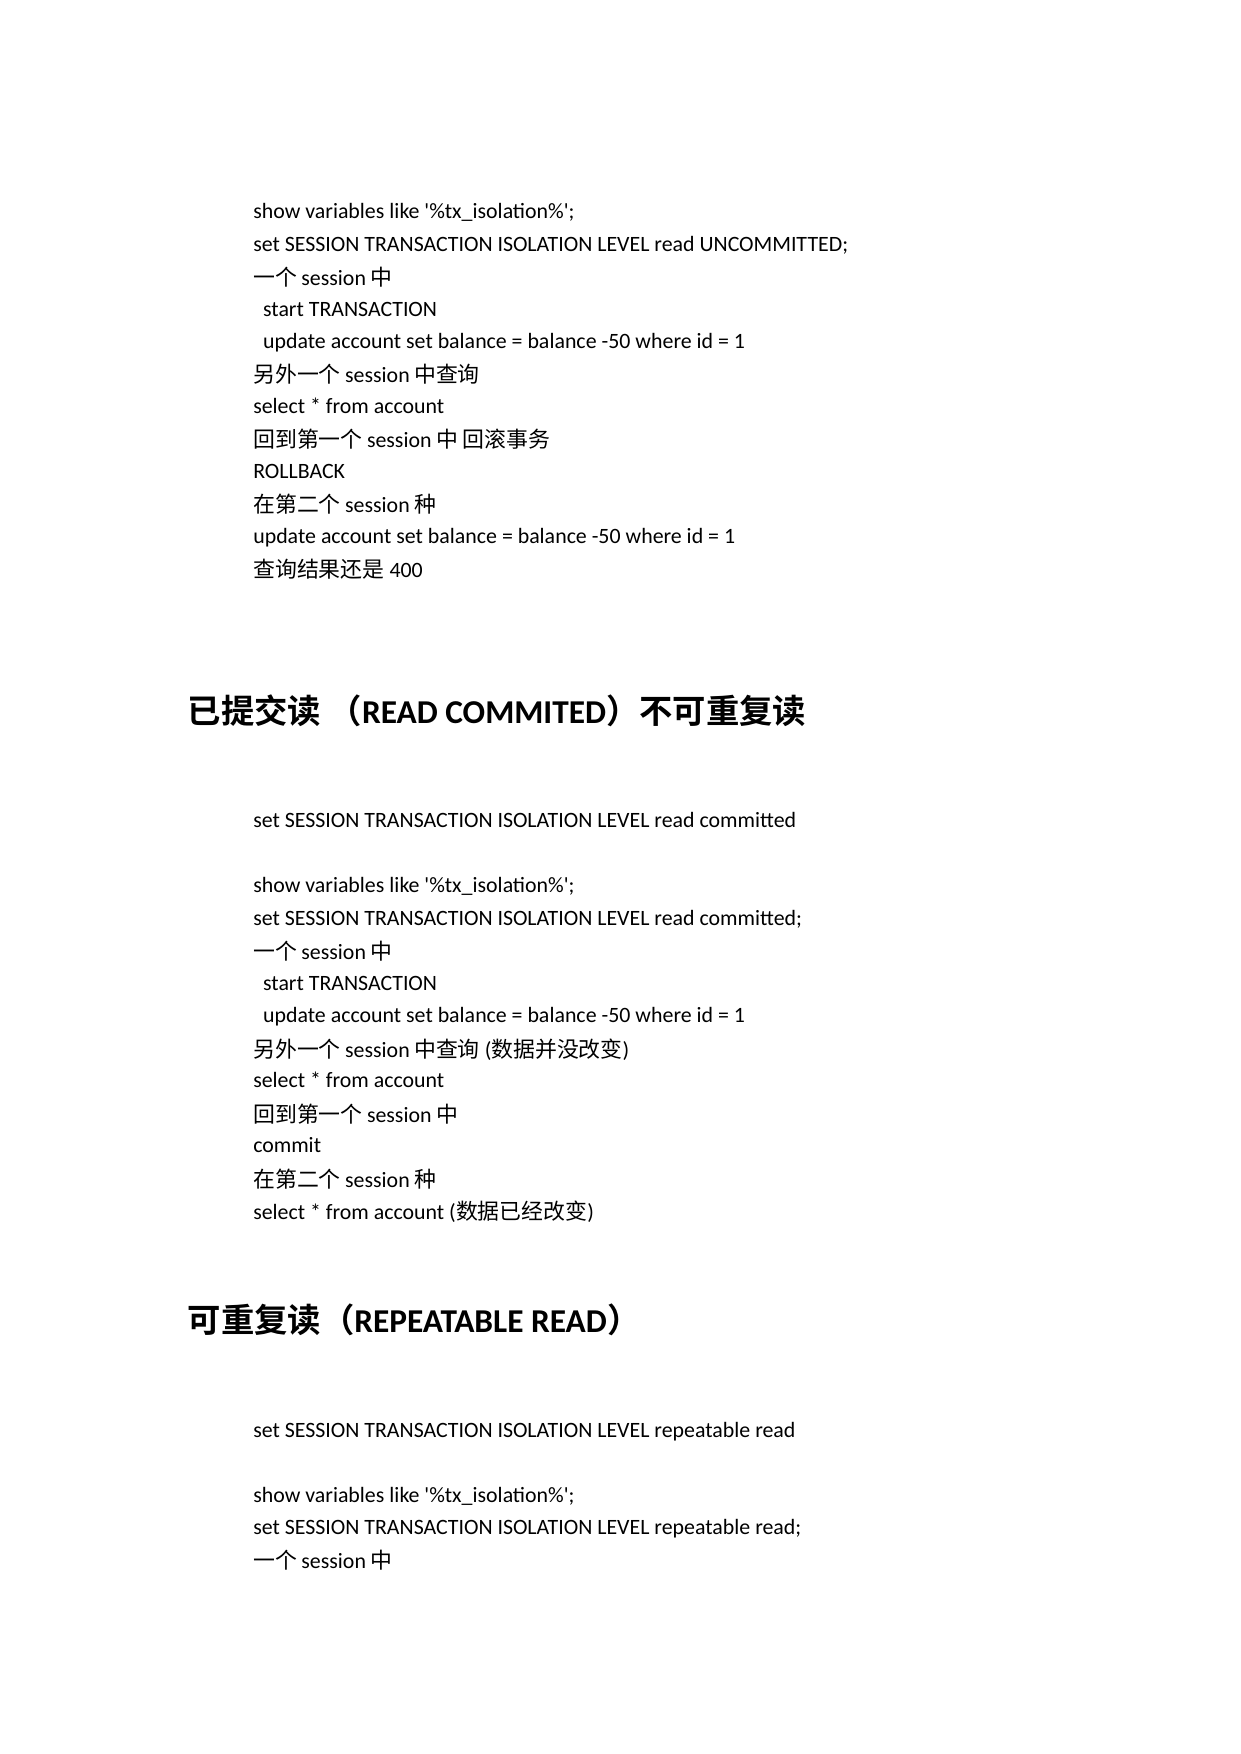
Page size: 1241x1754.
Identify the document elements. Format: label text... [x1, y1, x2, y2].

text 在第二个session种 [253, 1161, 1053, 1194]
text ROLLBACK [253, 454, 1053, 487]
text 一个session中 [253, 934, 1053, 966]
text set SESSION TRANSACTION ISOLATION LEVEL read UNCOMMITTED; [253, 227, 1053, 259]
text 一个session中 [253, 259, 1053, 292]
text 另外一个session中查询 (数据并没改变) [253, 1031, 1053, 1064]
text 在第二个session种 [253, 487, 1053, 519]
text show variables like '%tx_isolation%'; [253, 1478, 1053, 1511]
text set SESSION TRANSACTION ISOLATION LEVEL read committed; [253, 901, 1053, 934]
text start TRANSACTION [253, 966, 1053, 999]
text 回到第一个session中 回滚事务 [253, 422, 1053, 454]
text 一个session中 [253, 1543, 1053, 1576]
text set SESSION TRANSACTION ISOLATION LEVEL read committed [253, 804, 1053, 836]
text set SESSION TRANSACTION ISOLATION LEVEL repeatable read [253, 1413, 1053, 1446]
text update account set balance = balance -50 where id = 1 [253, 519, 1053, 552]
subtitle 可重复读（REPEATABLE READ） [187, 1286, 1053, 1351]
text 另外一个session中查询 [253, 357, 1053, 389]
text show variables like '%tx_isolation%'; [253, 194, 1053, 227]
text select * from account [253, 1064, 1053, 1096]
subtitle 已提交读 （READ COMMITED）不可重复读 [187, 677, 1053, 742]
text commit [253, 1129, 1053, 1161]
text start TRANSACTION [253, 292, 1053, 324]
text 查询结果还是 400 [253, 552, 1053, 584]
text update account set balance = balance -50 where id = 1 [253, 324, 1053, 357]
text select * from account [253, 389, 1053, 422]
text show variables like '%tx_isolation%'; [253, 869, 1053, 901]
text set SESSION TRANSACTION ISOLATION LEVEL repeatable read; [253, 1511, 1053, 1543]
text update account set balance = balance -50 where id = 1 [253, 999, 1053, 1031]
text select * from account (数据已经改变) [253, 1194, 1053, 1226]
text 回到第一个session中 [253, 1096, 1053, 1129]
